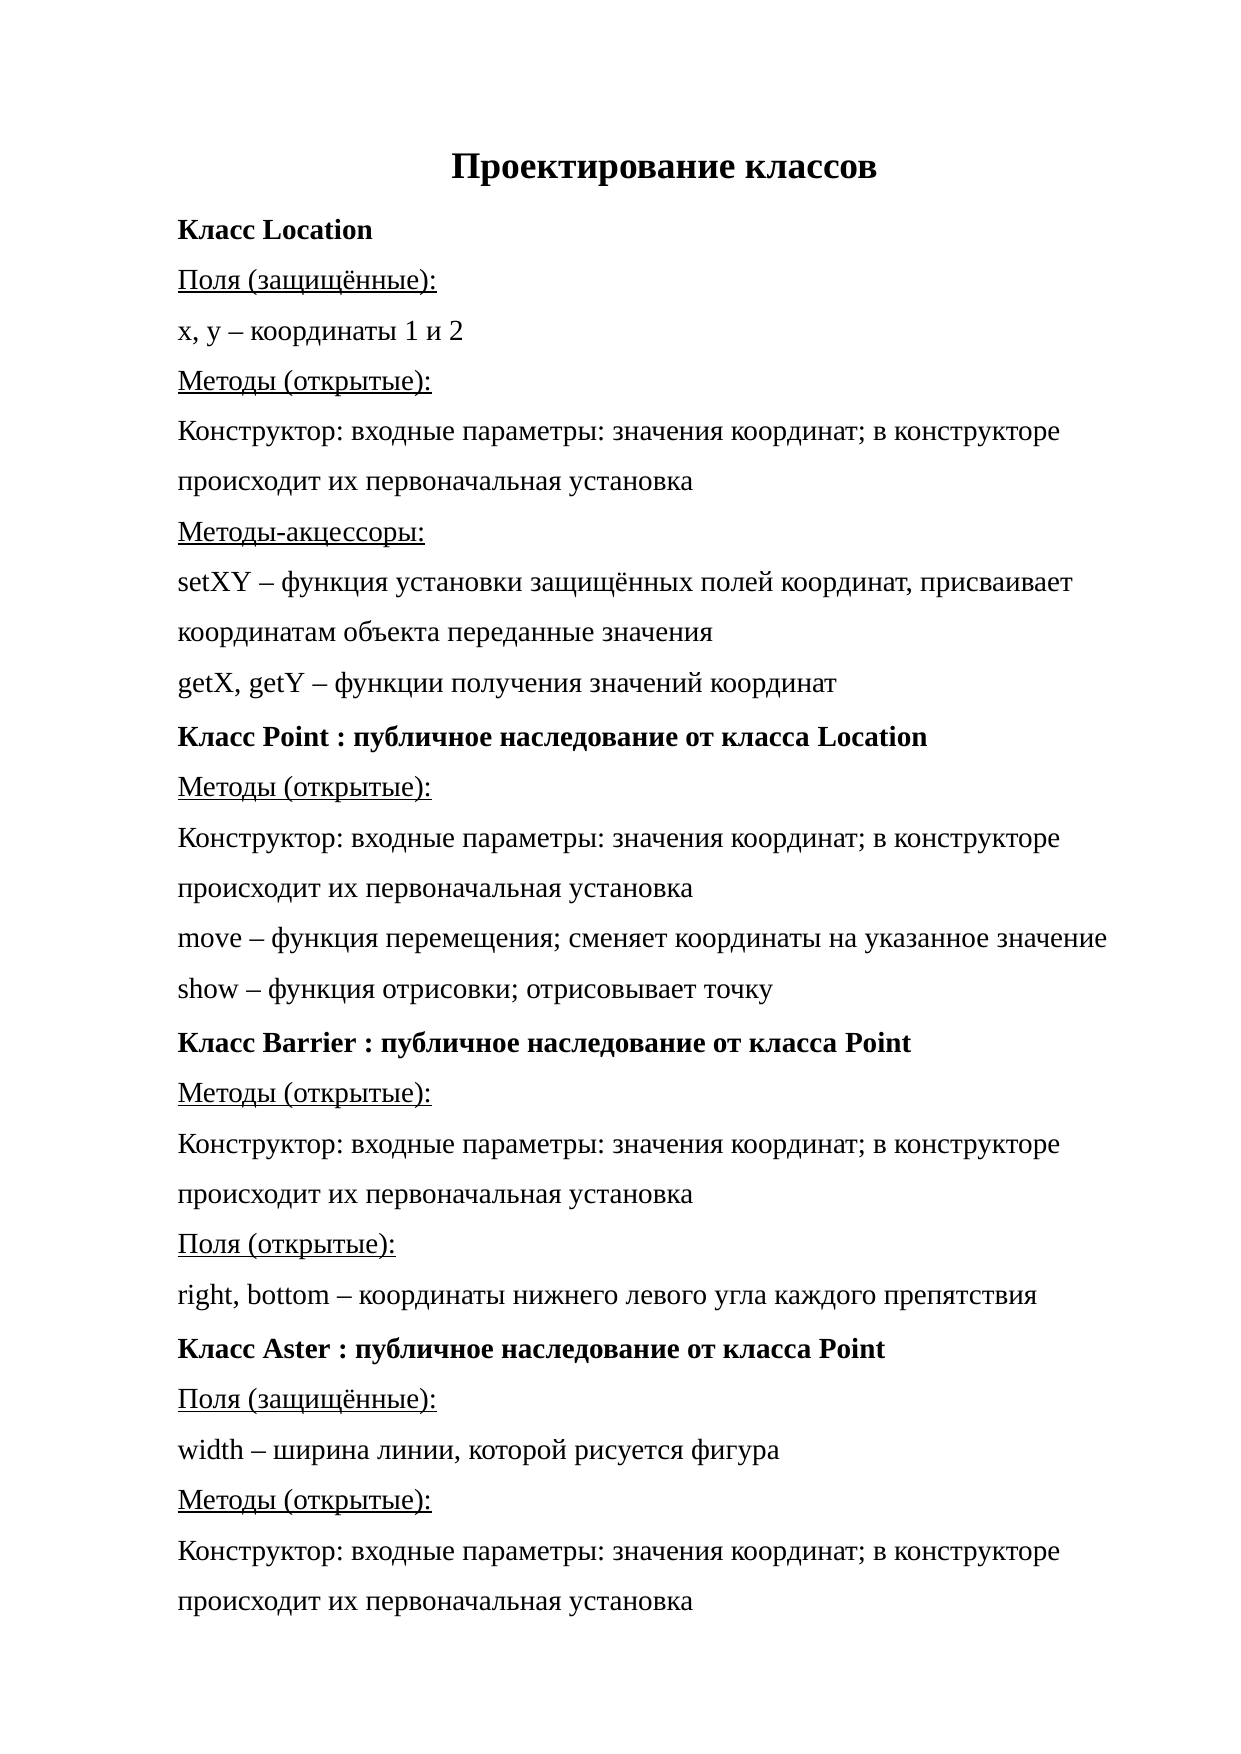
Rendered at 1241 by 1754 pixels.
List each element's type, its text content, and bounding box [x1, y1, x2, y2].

text getX, getY – функции получения значений координат [177, 665, 1152, 698]
text width – ширина линии, которой рисуется фигура [177, 1432, 1152, 1466]
text Методы (открытые): [177, 1076, 1152, 1109]
subtitle Класс Barrier : публичное наследование от класса Point [177, 1025, 1152, 1059]
text show – функция отрисовки; отрисовывает точку [177, 971, 1152, 1004]
text x, y – координаты 1 и 2 [177, 313, 1152, 346]
text Поля (защищённые): [177, 1382, 1152, 1415]
subtitle Проектирование классов [177, 143, 1152, 186]
text Конструктор: входные параметры: значения координат; в конструкторе происходит их первоначальная установка [177, 413, 1152, 497]
subtitle Класс Aster : публичное наследование от класса Point [177, 1331, 1152, 1365]
text Методы (открытые): [177, 363, 1152, 396]
text Методы (открытые): [177, 1482, 1152, 1516]
text setXY – функция установки защищённых полей координат, присваивает координатам объекта переданные значения [177, 564, 1152, 648]
subtitle Класс Point : публичное наследование от класса Location [177, 719, 1152, 753]
text Поля (открытые): [177, 1227, 1152, 1260]
text Конструктор: входные параметры: значения координат; в конструкторе происходит их первоначальная установка [177, 1533, 1152, 1616]
text Конструктор: входные параметры: значения координат; в конструкторе происходит их первоначальная установка [177, 820, 1152, 904]
text Конструктор: входные параметры: значения координат; в конструкторе происходит их первоначальная установка [177, 1126, 1152, 1210]
text Методы-акцессоры: [177, 514, 1152, 547]
subtitle Класс Location [177, 212, 1152, 246]
text move – функция перемещения; сменяет координаты на указанное значение [177, 921, 1152, 954]
text right, bottom – координаты нижнего левого угла каждого препятствия [177, 1277, 1152, 1310]
text Методы (открытые): [177, 769, 1152, 803]
text Поля (защищённые): [177, 262, 1152, 296]
